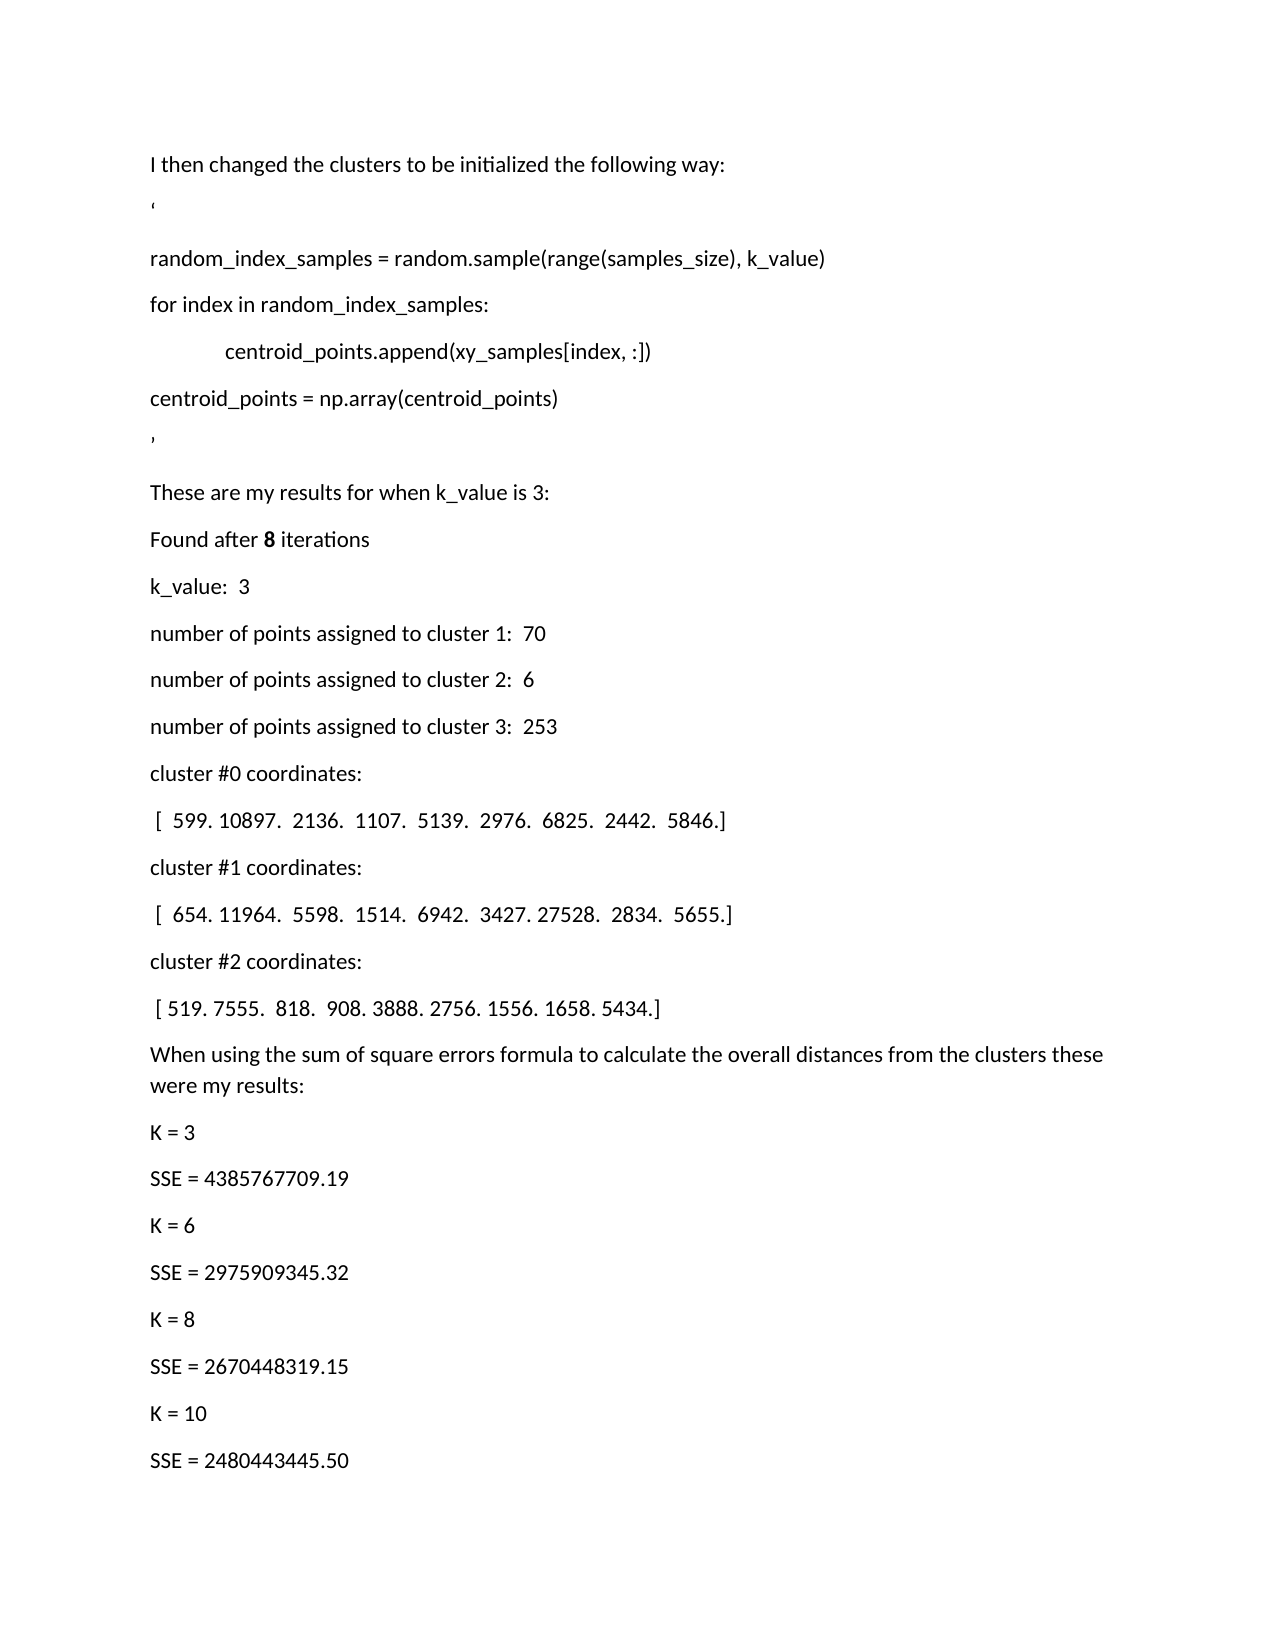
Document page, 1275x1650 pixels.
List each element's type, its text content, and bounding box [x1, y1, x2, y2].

text ’ [150, 431, 1125, 459]
text number of points assigned to cluster 3: 253 [150, 712, 1125, 741]
text cluster #0 coordinates: [150, 759, 1125, 787]
text random_index_samples = random.sample(range(samples_size), k_value) [150, 244, 1125, 272]
text When using the sum of square errors formula to calculate the overall distances from the clusters these were my results: [150, 1041, 1125, 1099]
text [ 519. 7555. 818. 908. 3888. 2756. 1556. 1658. 5434.] [150, 994, 1125, 1022]
text K = 3 [150, 1118, 1125, 1146]
text number of points assigned to cluster 1: 70 [150, 619, 1125, 647]
text ‘ [150, 197, 1125, 225]
text cluster #2 coordinates: [150, 947, 1125, 975]
text k_value: 3 [150, 572, 1125, 600]
text K = 6 [150, 1211, 1125, 1239]
text SSE = 4385767709.19 [150, 1164, 1125, 1193]
text Found after 8 iterations [150, 525, 1125, 553]
text centroid_points = np.array(centroid_points) [150, 384, 1125, 412]
text K = 8 [150, 1305, 1125, 1333]
text I then changed the clusters to be initialized the following way: [150, 150, 1125, 178]
text [ 599. 10897. 2136. 1107. 5139. 2976. 6825. 2442. 5846.] [150, 806, 1125, 834]
text SSE = 2670448319.15 [150, 1352, 1125, 1380]
text K = 10 [150, 1399, 1125, 1427]
text [ 654. 11964. 5598. 1514. 6942. 3427. 27528. 2834. 5655.] [150, 900, 1125, 928]
text SSE = 2975909345.32 [150, 1258, 1125, 1286]
text These are my results for when k_value is 3: [150, 478, 1125, 506]
text for index in random_index_samples: [150, 291, 1125, 319]
text SSE = 2480443445.50 [150, 1446, 1125, 1474]
text number of points assigned to cluster 2: 6 [150, 666, 1125, 694]
text cluster #1 coordinates: [150, 853, 1125, 881]
text centroid_points.append(xy_samples[index, :]) [150, 337, 1125, 366]
